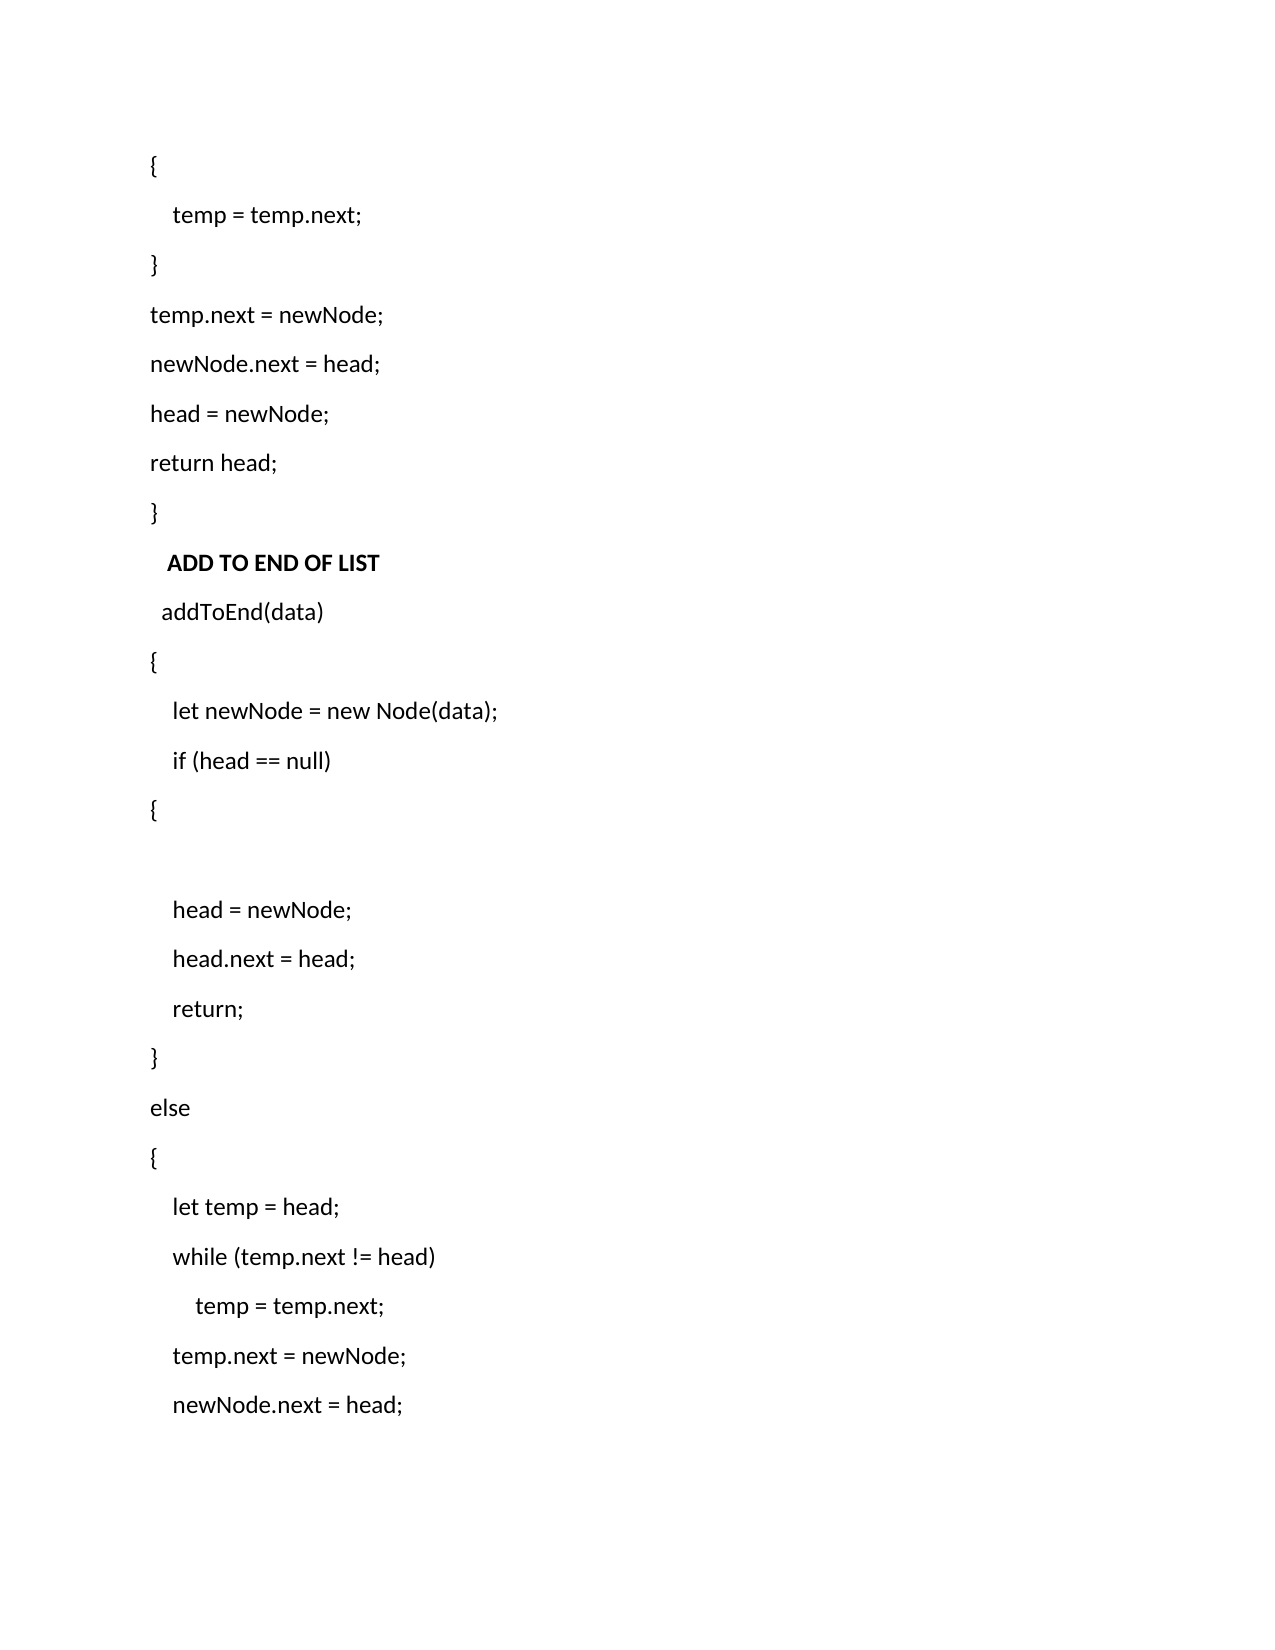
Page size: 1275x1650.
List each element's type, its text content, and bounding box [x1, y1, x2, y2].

text head = newNode; [150, 894, 1125, 924]
text } [150, 1042, 1125, 1073]
text head.next = head; [150, 943, 1125, 974]
text let newNode = new Node(data); [150, 695, 1125, 726]
text temp = temp.next; [150, 199, 1125, 230]
text { [150, 646, 1125, 676]
text newNode.next = head; [150, 348, 1125, 379]
text addToEnd(data) [150, 596, 1125, 627]
text { [150, 150, 1125, 181]
text { [150, 794, 1125, 825]
text } [150, 497, 1125, 528]
text newNode.next = head; [150, 1389, 1125, 1420]
text ADD TO END OF LIST [150, 547, 1125, 577]
text else [150, 1092, 1125, 1123]
text { [150, 1142, 1125, 1172]
text } [150, 249, 1125, 280]
text temp = temp.next; [150, 1290, 1125, 1321]
text temp.next = newNode; [150, 1340, 1125, 1371]
text return head; [150, 447, 1125, 478]
text head = newNode; [150, 398, 1125, 428]
text while (temp.next != head) [150, 1241, 1125, 1271]
text if (head == null) [150, 745, 1125, 776]
text return; [150, 993, 1125, 1023]
text let temp = head; [150, 1191, 1125, 1222]
text temp.next = newNode; [150, 299, 1125, 329]
